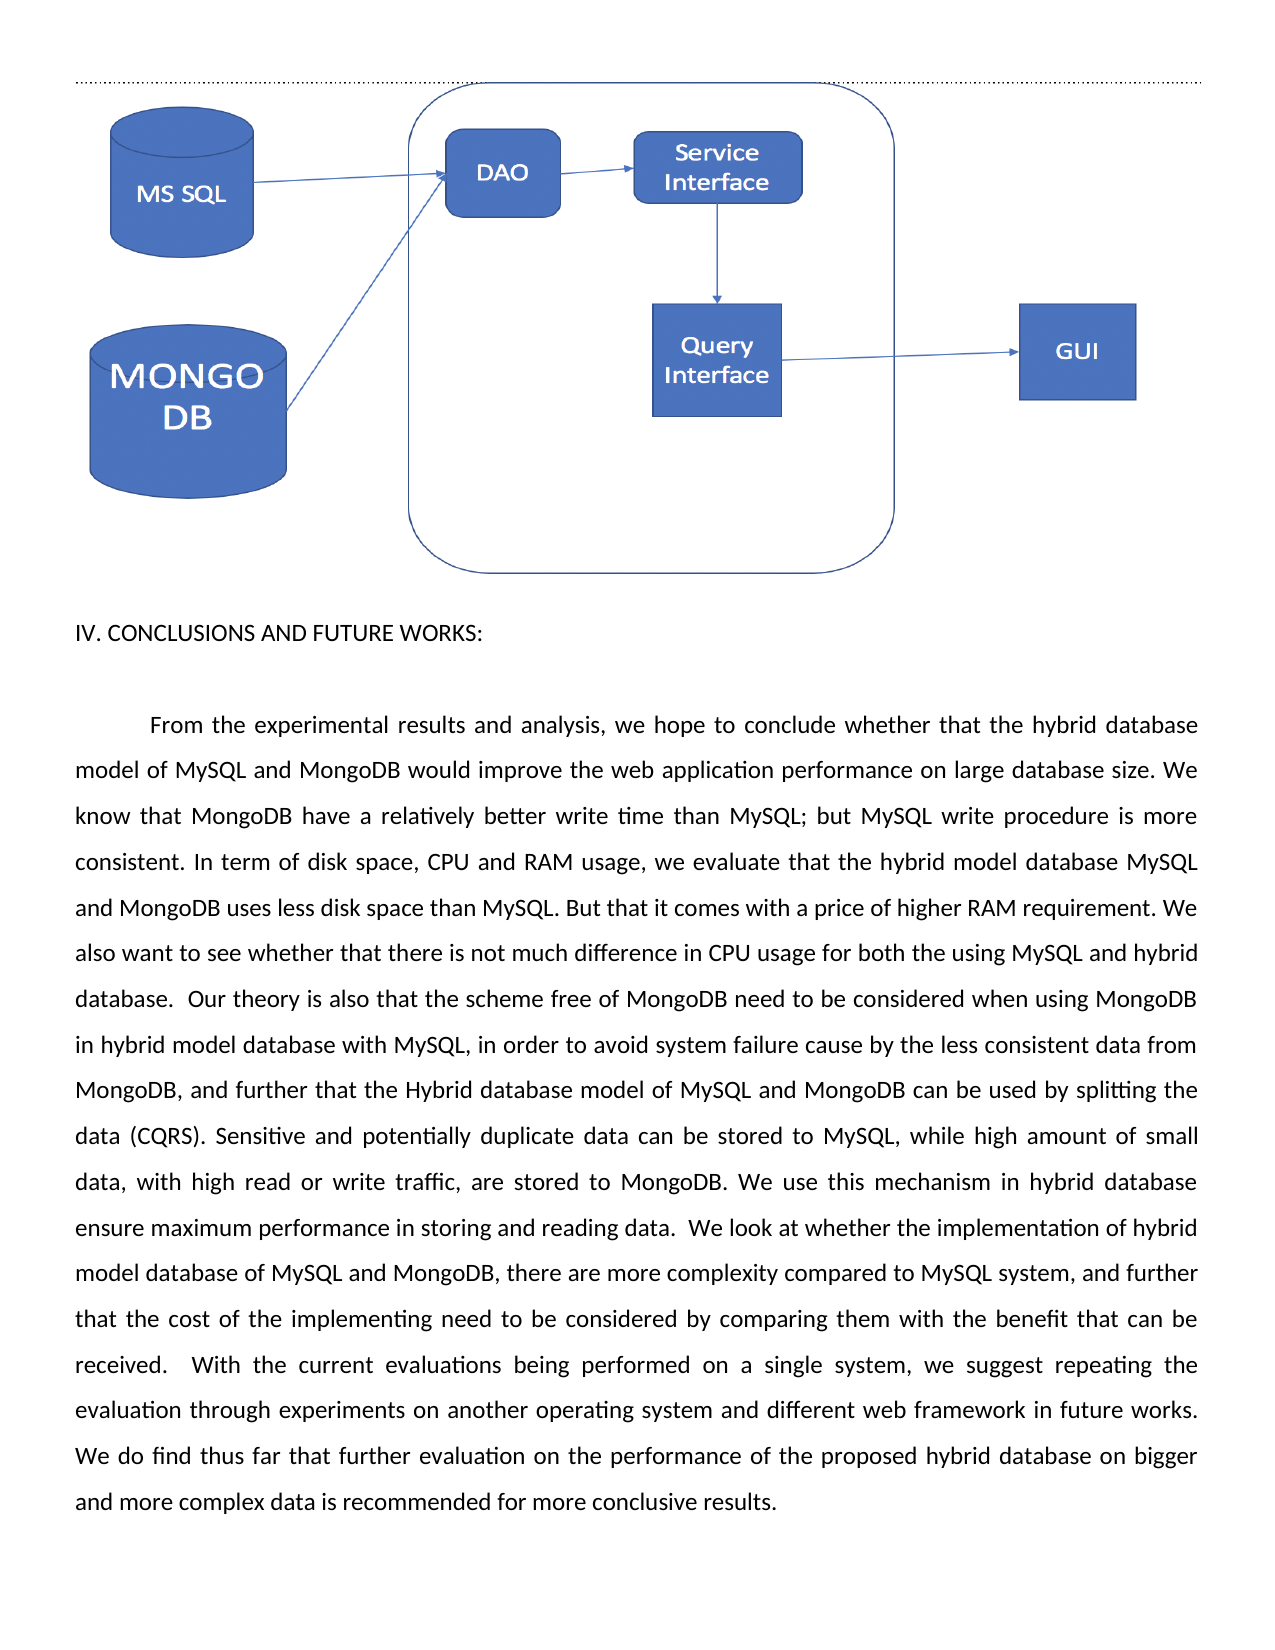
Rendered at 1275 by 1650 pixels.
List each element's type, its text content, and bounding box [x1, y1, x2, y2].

text IV. CONCLUSIONS AND FUTURE WORKS: [75, 617, 1200, 648]
picture [75, 75, 1202, 602]
text From the experimental results and analysis, we hope to conclude whether that the hybrid database model of MySQL and MongoDB would improve the web application performance on large database size. We know that MongoDB have a relatively better write time than MySQL; but MySQL write procedure is more consistent. In term of disk space, CPU and RAM usage, we evaluate that the hybrid model database MySQL and MongoDB uses less disk space than MySQL. But that it comes with a price of higher RAM requirement. We also want to see whether that there is not much difference in CPU usage for both the using MySQL and hybrid database. Our theory is also that the scheme free of MongoDB need to be considered when using MongoDB in hybrid model database with MySQL, in order to avoid system failure cause by the less consistent data from MongoDB, and further that the Hybrid database model of MySQL and MongoDB can be used by splitting the data (CQRS). Sensitive and potentially duplicate data can be stored to MySQL, while high amount of small data, with high read or write traffic, are stored to MongoDB. We use this mechanism in hybrid database ensure maximum performance in storing and reading data. We look at whether the implementation of hybrid model database of MySQL and MongoDB, there are more complexity compared to MySQL system, and further that the cost of the implementing need to be considered by comparing them with the benefit that can be received. With the current evaluations being performed on a single system, we suggest repeating the evaluation through experiments on another operating system and different web framework in future works. We do find thus far that further evaluation on the performance of the proposed hybrid database on bigger and more complex data is recommended for more conclusive results. [75, 709, 1200, 1517]
